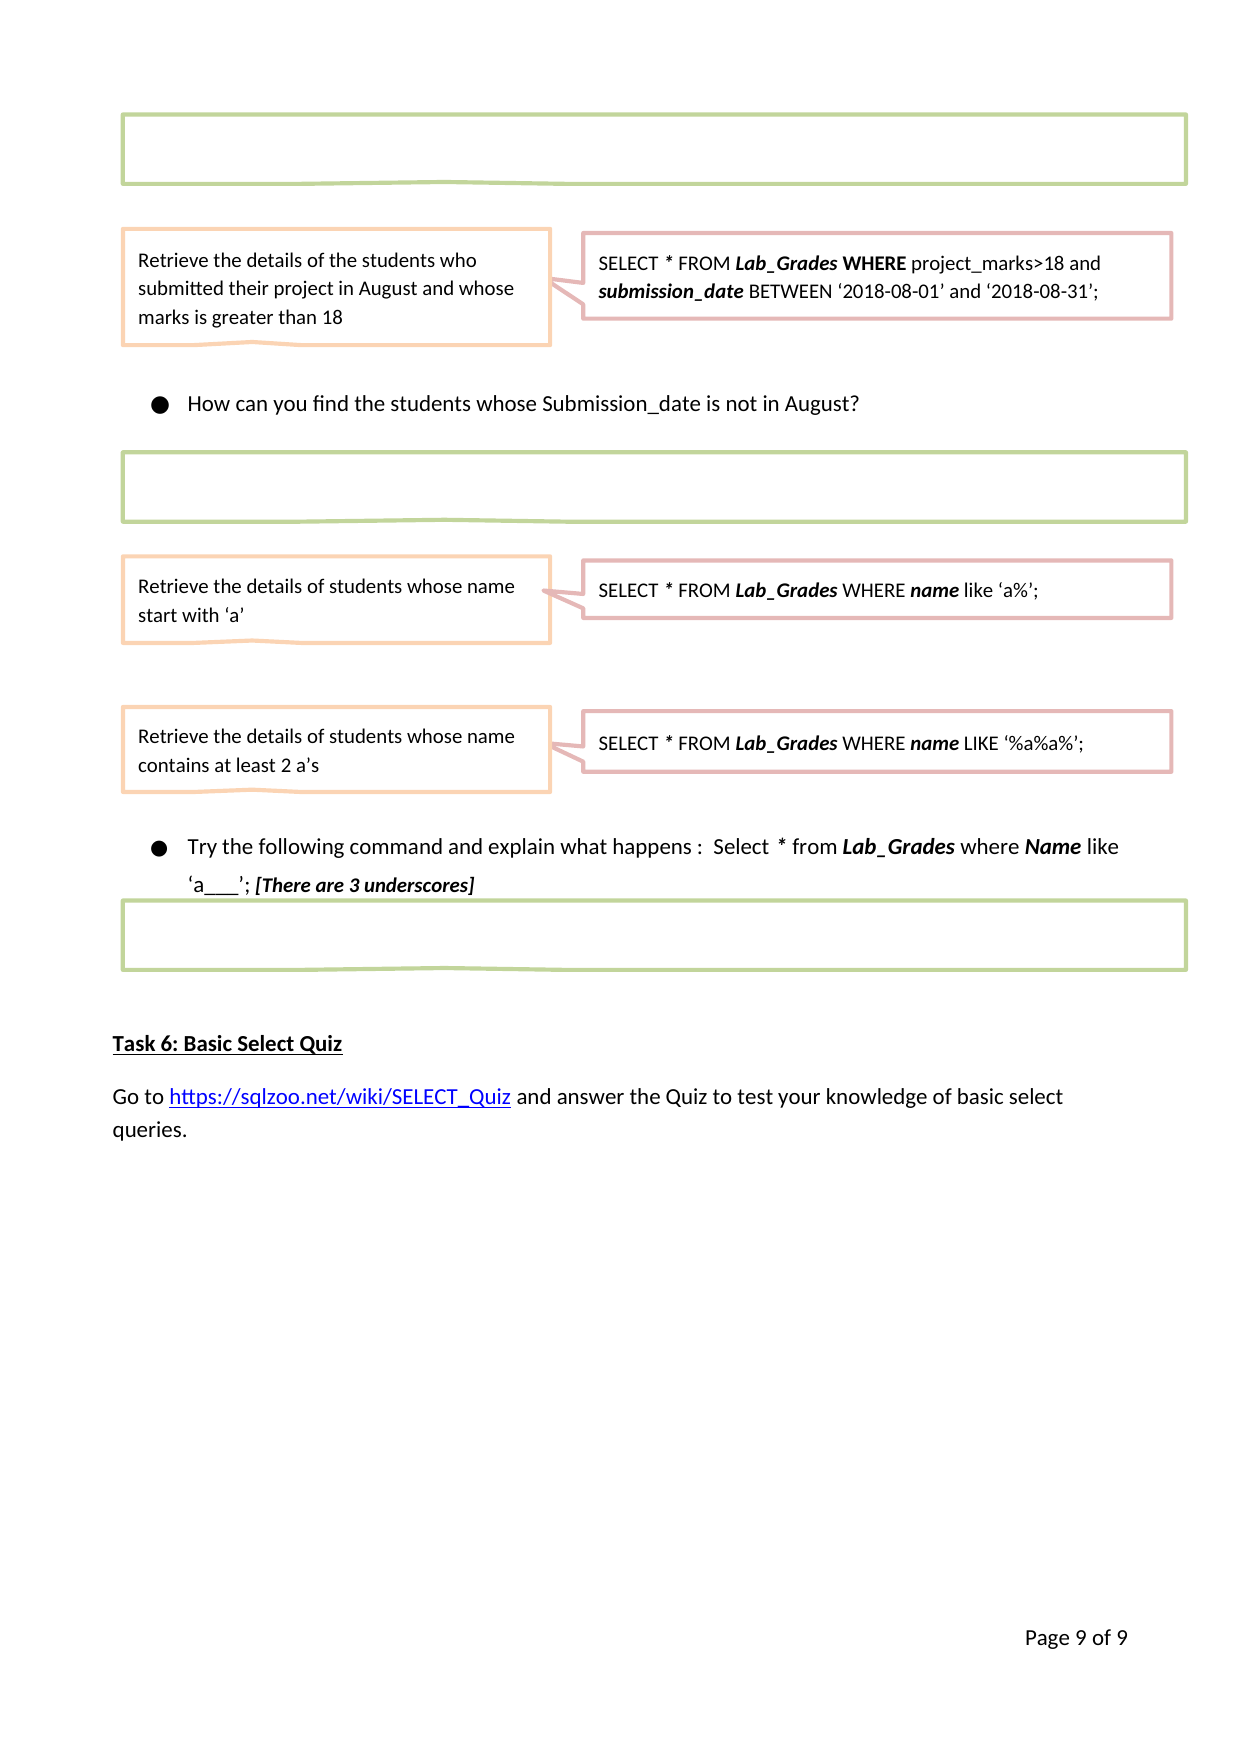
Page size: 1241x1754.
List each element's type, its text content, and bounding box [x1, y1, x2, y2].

text Go to https://sqlzoo.net/wiki/SELECT_Quiz and answer the Quiz to test your knowledge of basic select queries. [112, 1082, 1128, 1143]
text Task 6: Basic Select Quiz [112, 1029, 1128, 1057]
list Try the following command and explain what happens : Select * from Lab_Grades where Name like ‘a___’; [There are 3 underscores] [150, 823, 1128, 898]
list How can you find the students whose Submission_date is not in August? [150, 378, 1128, 424]
